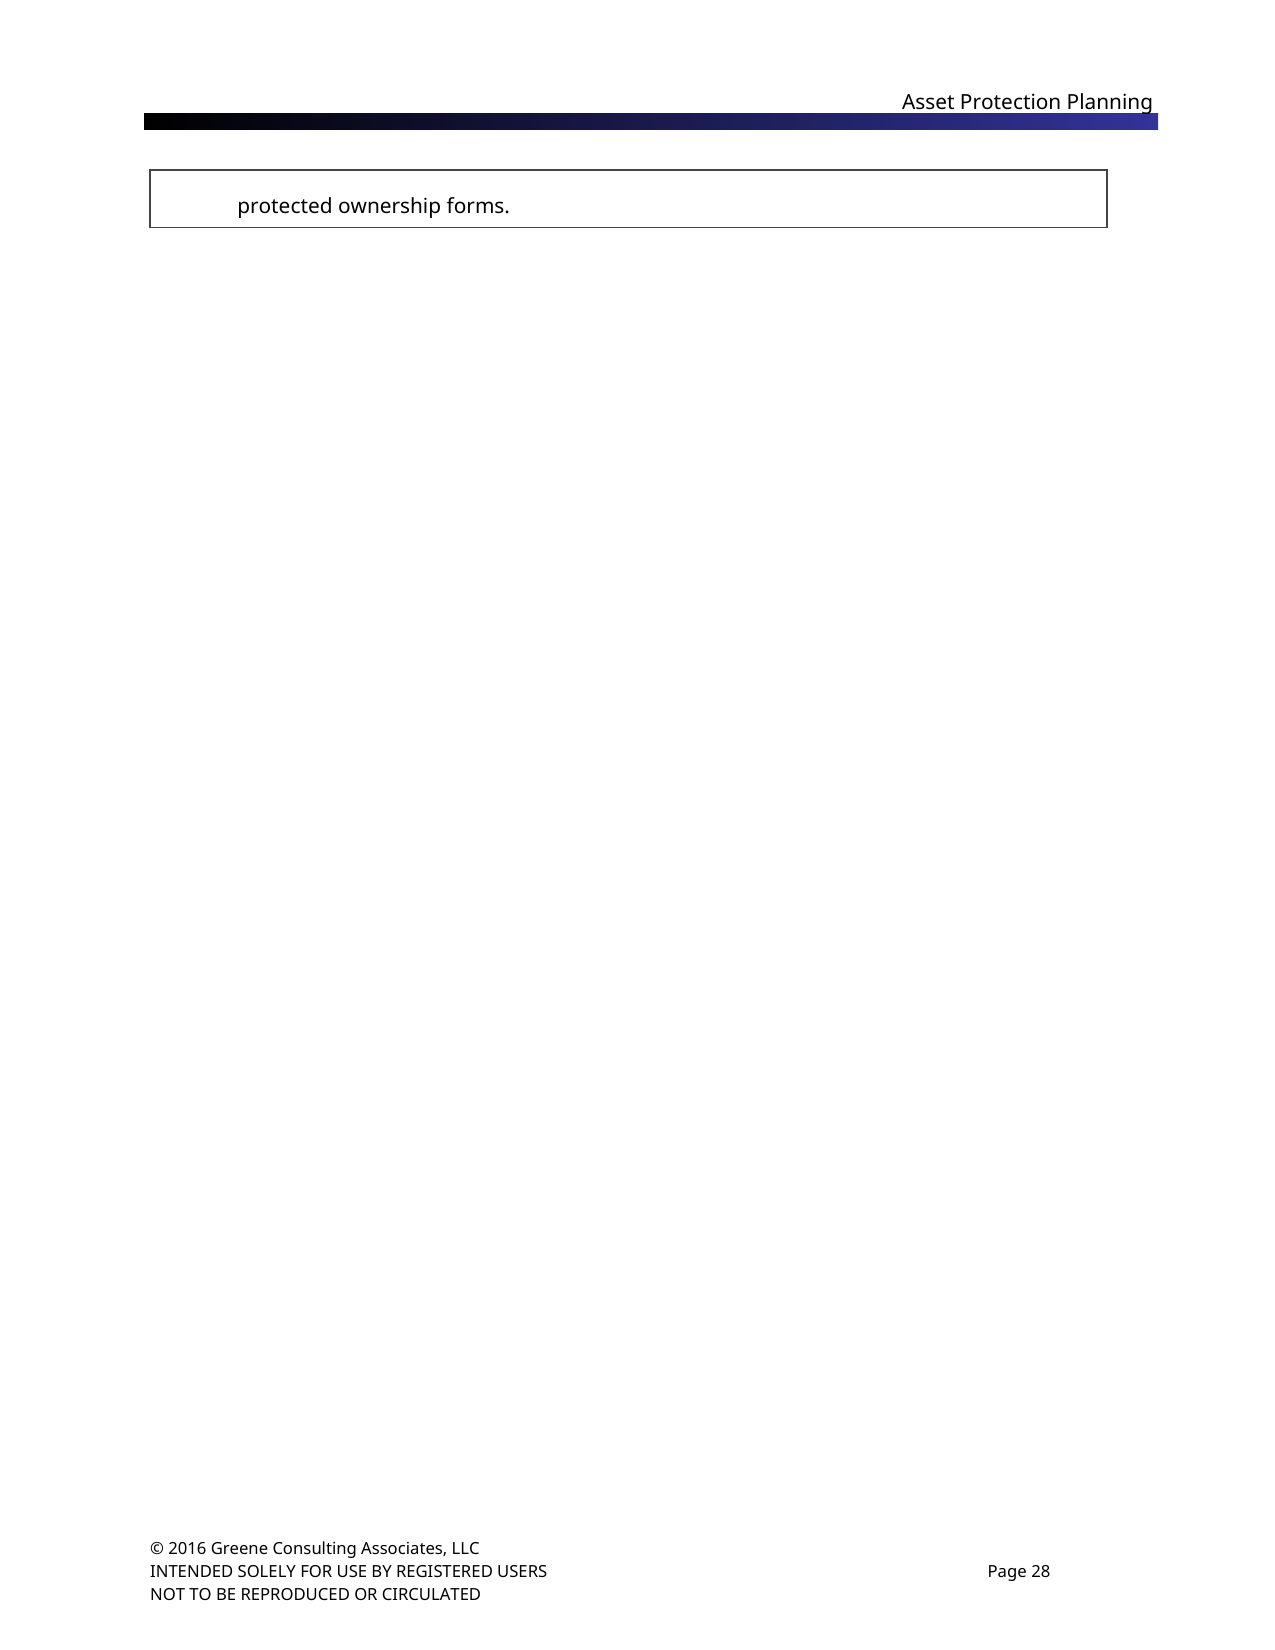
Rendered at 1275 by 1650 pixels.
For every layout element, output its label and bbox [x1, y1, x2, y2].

table_cell [151, 171, 1106, 227]
